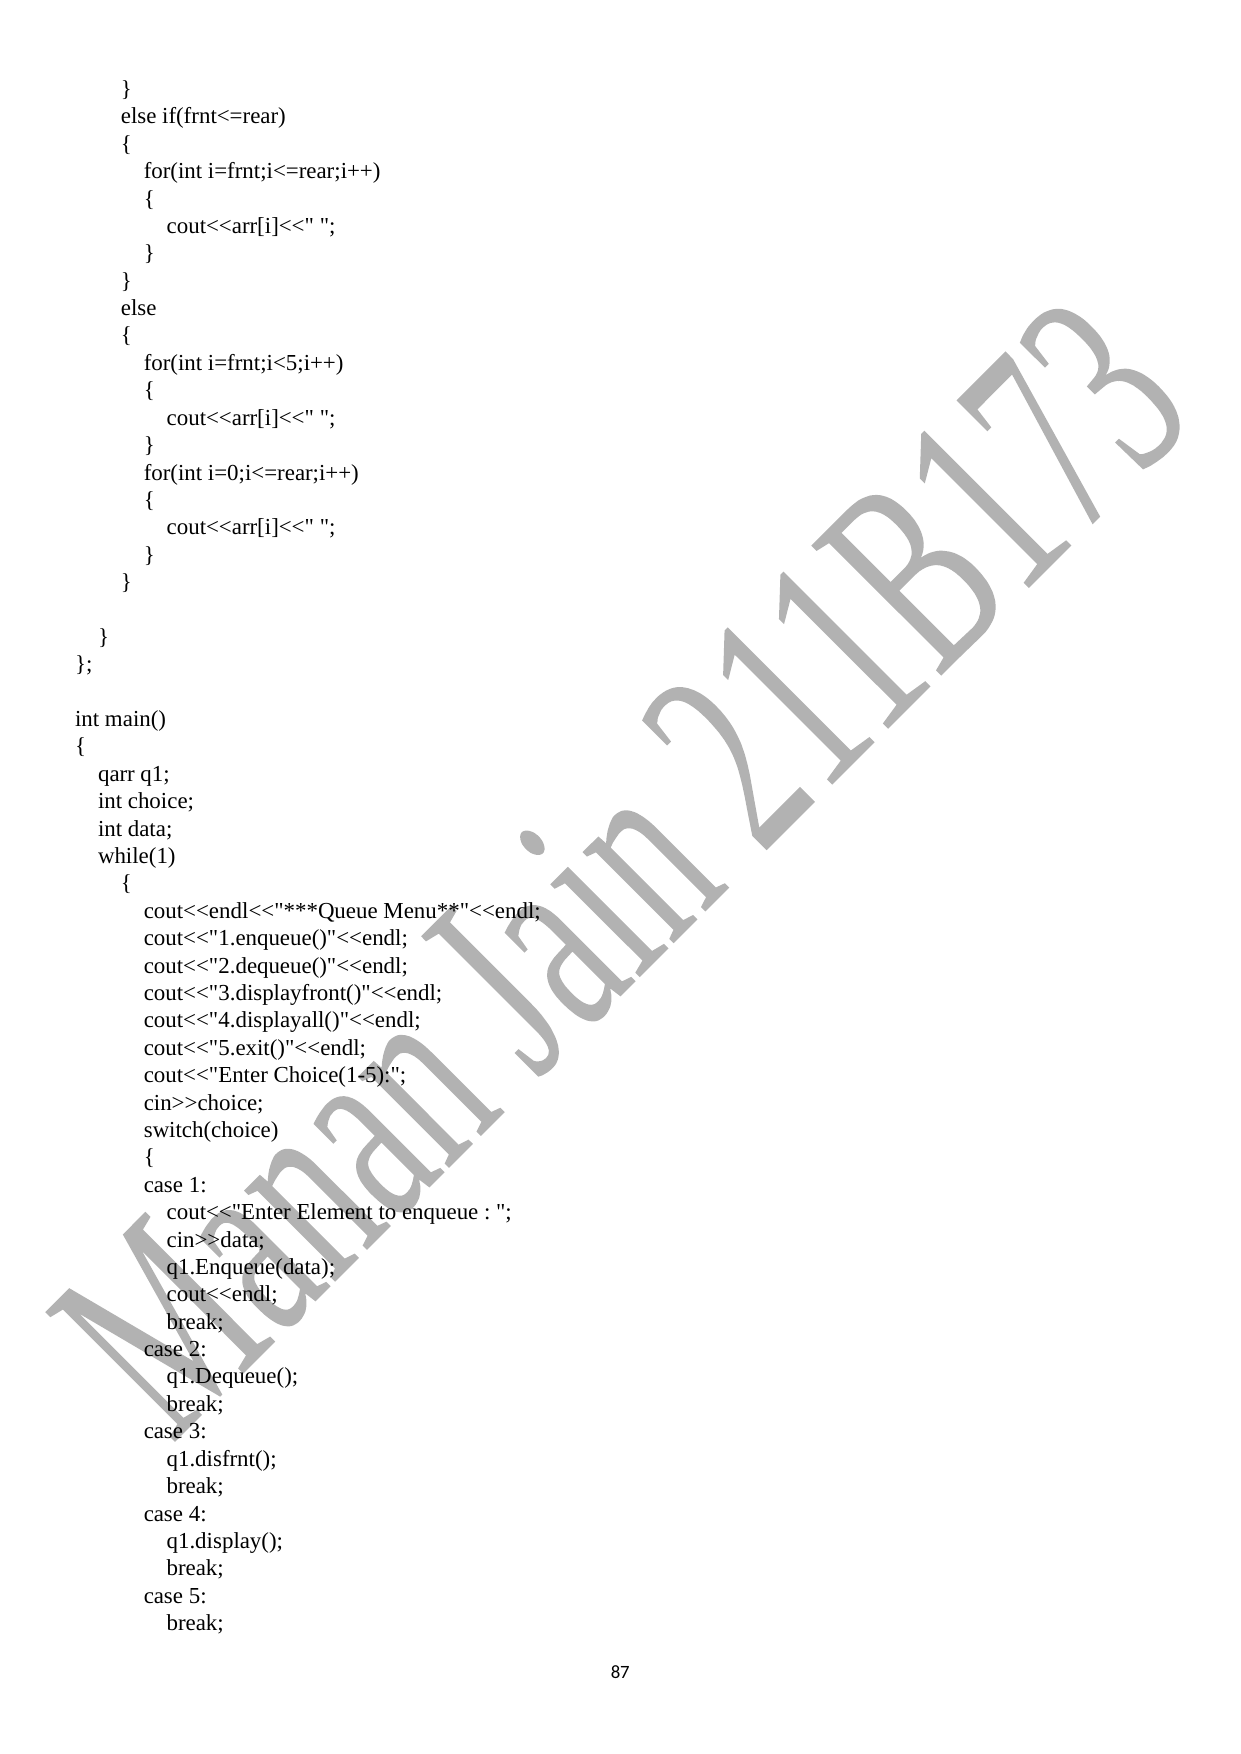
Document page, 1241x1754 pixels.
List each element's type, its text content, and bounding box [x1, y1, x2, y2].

text case 1: [75, 1171, 1165, 1197]
text cout<<endl<<"***Queue Menu**"<<endl; [75, 897, 1165, 923]
text q1.Enqueue(data); [75, 1253, 1165, 1279]
text break; [75, 1308, 1165, 1334]
text int choice; [75, 787, 1165, 814]
text case 2: [75, 1335, 1165, 1362]
text cout<<arr[i]<<" "; [75, 404, 1165, 430]
text switch(choice) [75, 1116, 1165, 1142]
text case 5: [75, 1582, 1165, 1608]
text } [75, 239, 1165, 266]
text break; [75, 1472, 1165, 1498]
text cout<<"1.enqueue()"<<endl; [75, 924, 1165, 951]
text } [75, 75, 1165, 101]
text } [75, 267, 1165, 293]
text }; [75, 650, 1165, 677]
text break; [75, 1390, 1165, 1416]
text cout<<"2.dequeue()"<<endl; [75, 952, 1165, 978]
text cout<<arr[i]<<" "; [75, 212, 1165, 238]
text int main() [75, 705, 1165, 731]
text q1.display(); [75, 1527, 1165, 1553]
text { [75, 376, 1165, 403]
text q1.Dequeue(); [75, 1363, 1165, 1389]
text cout<<arr[i]<<" "; [75, 513, 1165, 540]
text qarr q1; [75, 760, 1165, 786]
text case 3: [75, 1417, 1165, 1444]
text while(1) [75, 842, 1165, 868]
text cin>>choice; [75, 1089, 1165, 1115]
text for(int i=0;i<=rear;i++) [75, 458, 1165, 485]
text { [75, 1143, 1165, 1170]
text cout<<"Enter Choice(1-5):"; [75, 1061, 1165, 1088]
text case 4: [75, 1499, 1165, 1526]
text for(int i=frnt;i<=rear;i++) [75, 157, 1165, 183]
text { [75, 130, 1165, 156]
text else if(frnt<=rear) [75, 102, 1165, 129]
text } [75, 541, 1165, 567]
text } [75, 623, 1165, 649]
text cout<<"3.displayfront()"<<endl; [75, 979, 1165, 1005]
text for(int i=frnt;i<5;i++) [75, 349, 1165, 375]
text break; [75, 1609, 1165, 1636]
text { [75, 184, 1165, 211]
text cout<<"5.exit()"<<endl; [75, 1034, 1165, 1060]
text { [75, 869, 1165, 896]
text cout<<"Enter Element to enqueue : "; [75, 1198, 1165, 1224]
text { [75, 486, 1165, 512]
text cin>>data; [75, 1226, 1165, 1252]
text else [75, 294, 1165, 321]
text { [75, 322, 1165, 348]
text break; [75, 1554, 1165, 1581]
text cout<<endl; [75, 1280, 1165, 1307]
text q1.disfrnt(); [75, 1445, 1165, 1471]
text cout<<"4.displayall()"<<endl; [75, 1006, 1165, 1033]
text } [75, 568, 1165, 594]
text { [75, 732, 1165, 759]
text int data; [75, 815, 1165, 841]
text } [75, 431, 1165, 457]
